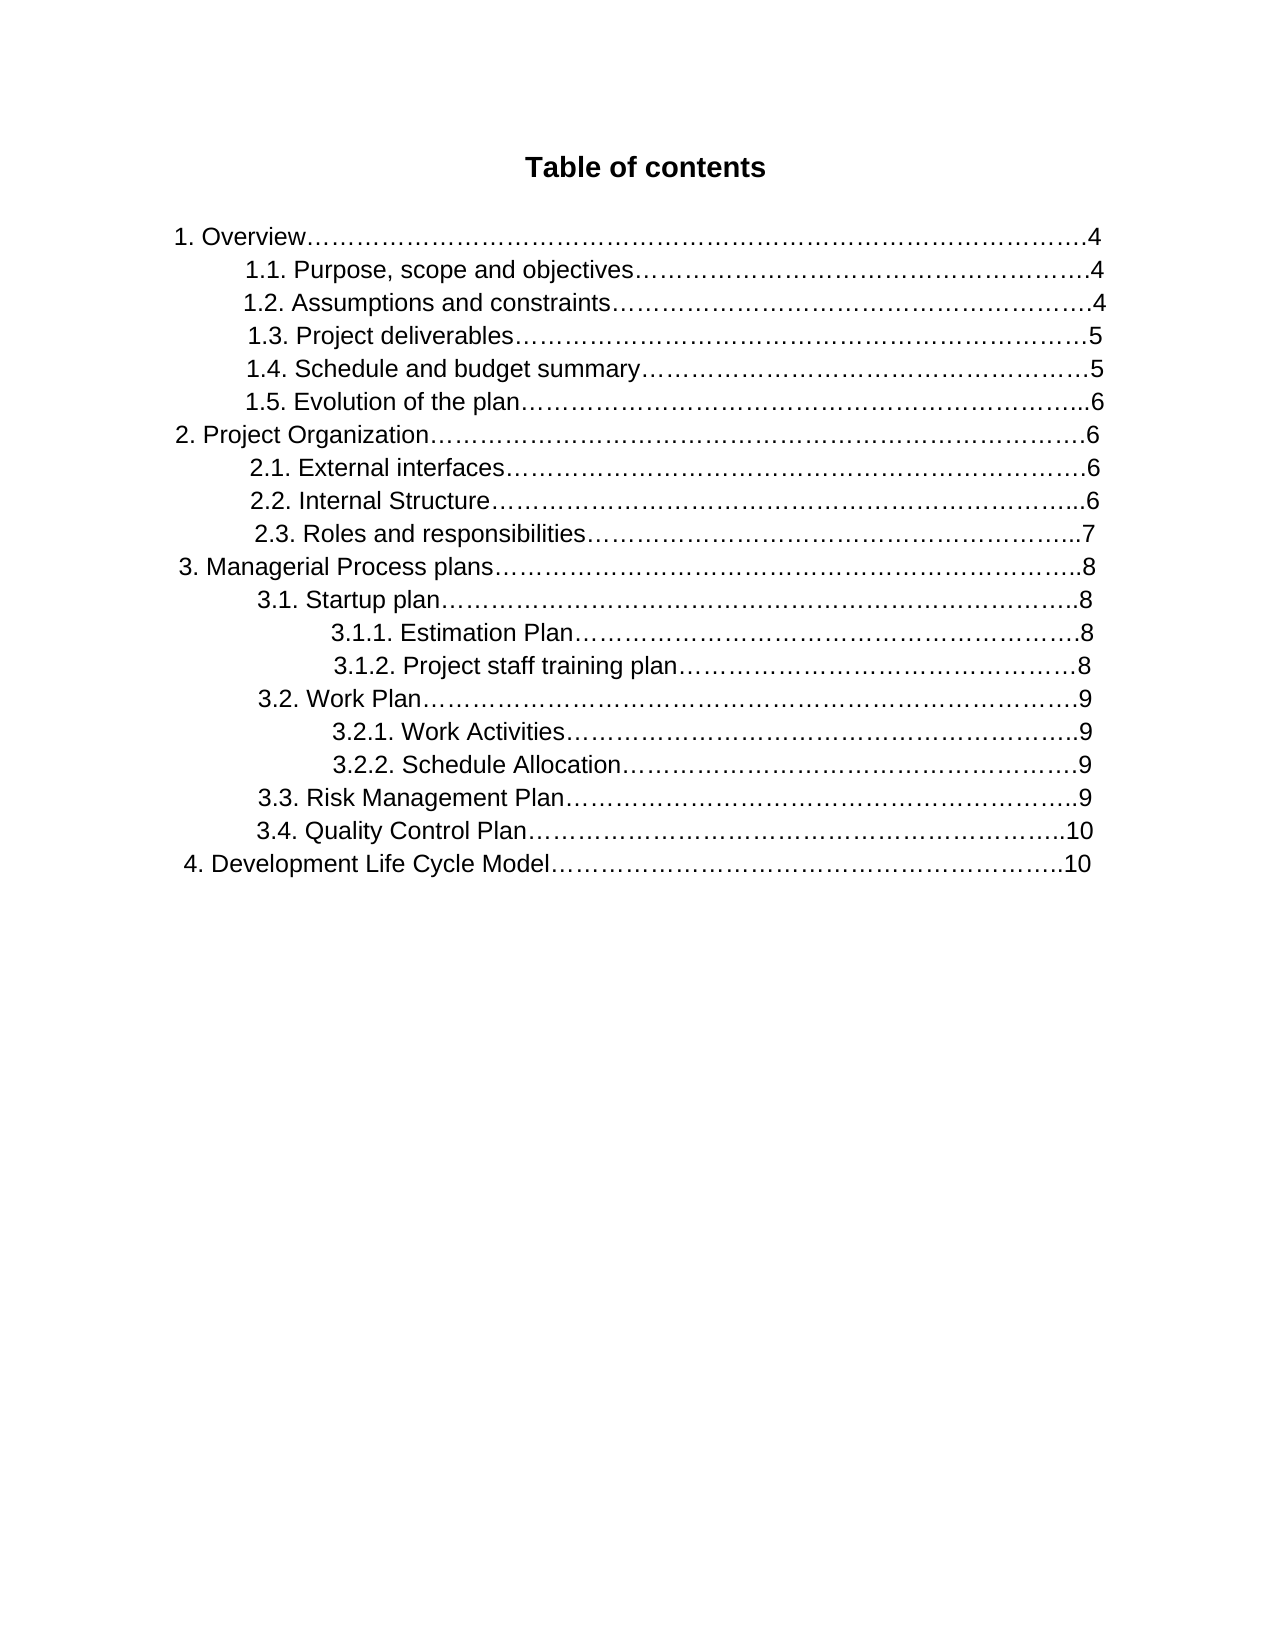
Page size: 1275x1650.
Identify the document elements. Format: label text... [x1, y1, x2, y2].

text 2.2. Internal Structure……………………………………………………………...6 [150, 486, 1125, 514]
text 3. Managerial Process plans……………………………………………………………..8 [150, 552, 1125, 581]
text 3.4. Quality Control Plan………………………………………………………..10 [150, 816, 1125, 845]
text 2. Project Organization…………………………………………………………………….6 [150, 420, 1125, 448]
text 1.2. Assumptions and constraints………………………………………………….4 [150, 288, 1125, 316]
text 1. Overview………………………………………………………………………………….4 [150, 222, 1125, 250]
text 3.2. Work Plan…………………………………………………………………….9 [150, 684, 1125, 713]
text 4. Development Life Cycle Model……………………………………………………..10 [150, 849, 1125, 878]
text 3.1.2. Project staff training plan…………………………………………8 [225, 651, 1125, 679]
text 1.3. Project deliverables……………………………………………………………5 [150, 321, 1125, 349]
text 1.4. Schedule and budget summary………………………………………………5 [150, 354, 1125, 382]
text 1.5. Evolution of the plan…………………………………………………………...6 [150, 387, 1125, 415]
text 3.1.1. Estimation Plan…………………………………………………….8 [225, 618, 1125, 647]
text 3.3. Risk Management Plan……………………………………………………..9 [150, 783, 1125, 812]
text 3.2.2. Schedule Allocation……………………………………………….9 [225, 750, 1125, 779]
text 2.1. External interfaces…………………………………………………………….6 [150, 453, 1125, 481]
text 3.2.1. Work Activities……………………………………………………..9 [225, 717, 1125, 746]
text Table of contents [450, 150, 1125, 183]
text 2.3. Roles and responsibilities…………………………………………………...7 [150, 519, 1125, 547]
text 1.1. Purpose, scope and objectives……………………………………………….4 [150, 254, 1125, 283]
text 3.1. Startup plan…………………………………………………………………..8 [150, 585, 1125, 613]
